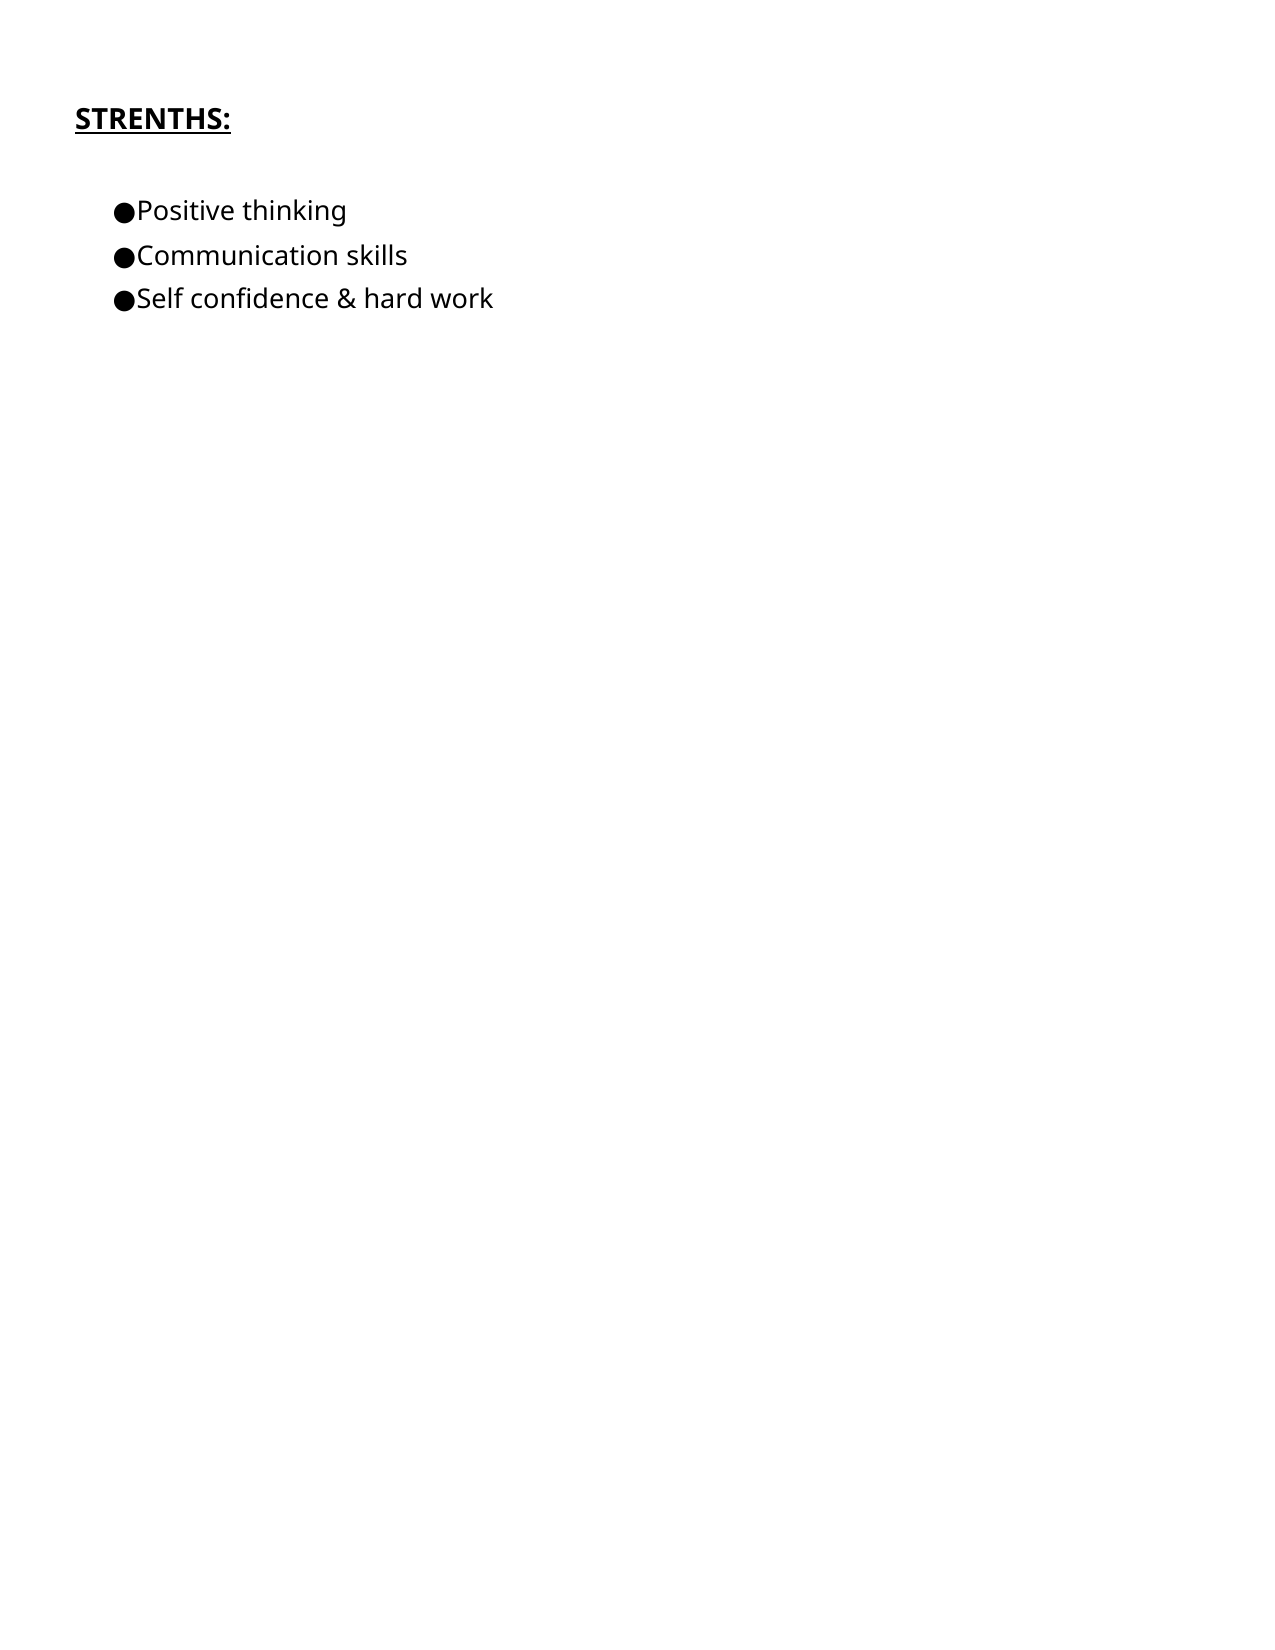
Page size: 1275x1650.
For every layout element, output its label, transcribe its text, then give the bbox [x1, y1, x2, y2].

text STRENTHS: [75, 98, 1229, 138]
list Communication skills [112, 237, 1229, 273]
list Self confidence & hard work [112, 279, 1229, 384]
list Positive thinking [112, 192, 1229, 228]
